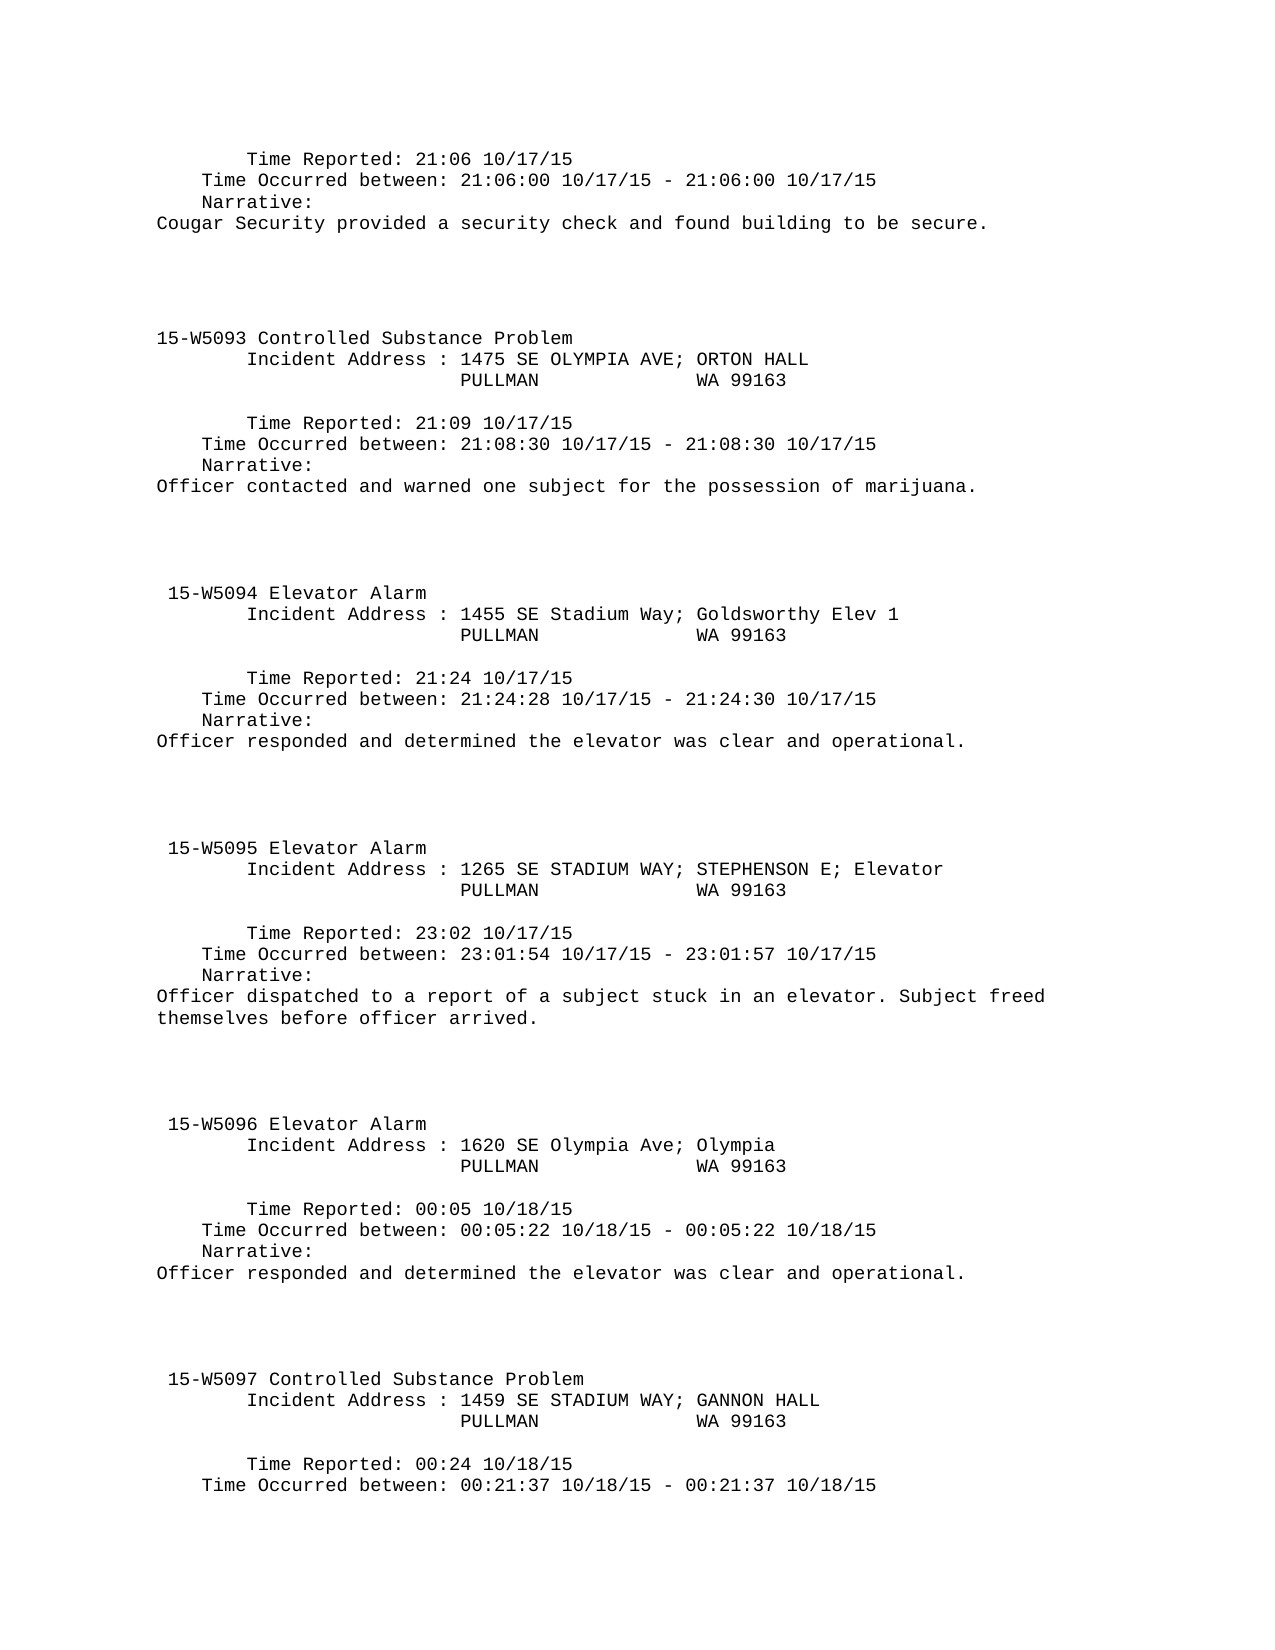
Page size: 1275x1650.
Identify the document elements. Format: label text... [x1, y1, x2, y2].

text PULLMAN WA 99163 [156, 1412, 1118, 1433]
text Time Occurred between: 23:01:54 10/17/15 - 23:01:57 10/17/15 [156, 945, 1118, 966]
text Time Reported: 00:05 10/18/15 [156, 1200, 1118, 1221]
text Narrative: [156, 966, 1118, 987]
text 15-W5094 Elevator Alarm [156, 583, 1118, 605]
text Officer responded and determined the elevator was clear and operational. [156, 732, 1118, 753]
text Time Reported: 21:24 10/17/15 [156, 668, 1118, 690]
text 15-W5096 Elevator Alarm [156, 1115, 1118, 1136]
text Incident Address : 1459 SE STADIUM WAY; GANNON HALL [156, 1391, 1118, 1412]
text Narrative: [156, 192, 1118, 214]
text Time Occurred between: 21:06:00 10/17/15 - 21:06:00 10/17/15 [156, 171, 1118, 192]
text Incident Address : 1265 SE STADIUM WAY; STEPHENSON E; Elevator [156, 860, 1118, 881]
text Officer responded and determined the elevator was clear and operational. [156, 1263, 1118, 1285]
text Officer contacted and warned one subject for the possession of marijuana. [156, 477, 1118, 498]
text Time Reported: 21:09 10/17/15 [156, 413, 1118, 435]
text Time Occurred between: 21:08:30 10/17/15 - 21:08:30 10/17/15 [156, 435, 1118, 456]
text Narrative: [156, 456, 1118, 477]
text Cougar Security provided a security check and found building to be secure. [156, 214, 1118, 235]
text Time Occurred between: 00:05:22 10/18/15 - 00:05:22 10/18/15 [156, 1221, 1118, 1242]
text PULLMAN WA 99163 [156, 881, 1118, 902]
text Incident Address : 1475 SE OLYMPIA AVE; ORTON HALL [156, 350, 1118, 371]
text PULLMAN WA 99163 [156, 1157, 1118, 1178]
text Incident Address : 1620 SE Olympia Ave; Olympia [156, 1136, 1118, 1157]
text Time Reported: 23:02 10/17/15 [156, 923, 1118, 945]
text 15-W5093 Controlled Substance Problem [156, 328, 1118, 350]
text PULLMAN WA 99163 [156, 371, 1118, 392]
text Incident Address : 1455 SE Stadium Way; Goldsworthy Elev 1 [156, 605, 1118, 626]
text Time Occurred between: 00:21:37 10/18/15 - 00:21:37 10/18/15 [156, 1476, 1118, 1497]
text Time Reported: 21:06 10/17/15 [156, 150, 1118, 171]
text Officer dispatched to a report of a subject stuck in an elevator. Subject freed themselves before officer arrived. [156, 987, 1118, 1030]
text Time Occurred between: 21:24:28 10/17/15 - 21:24:30 10/17/15 [156, 690, 1118, 711]
text 15-W5095 Elevator Alarm [156, 838, 1118, 860]
text 15-W5097 Controlled Substance Problem [156, 1370, 1118, 1391]
text Narrative: [156, 711, 1118, 732]
text PULLMAN WA 99163 [156, 626, 1118, 647]
text Narrative: [156, 1242, 1118, 1263]
text Time Reported: 00:24 10/18/15 [156, 1455, 1118, 1476]
